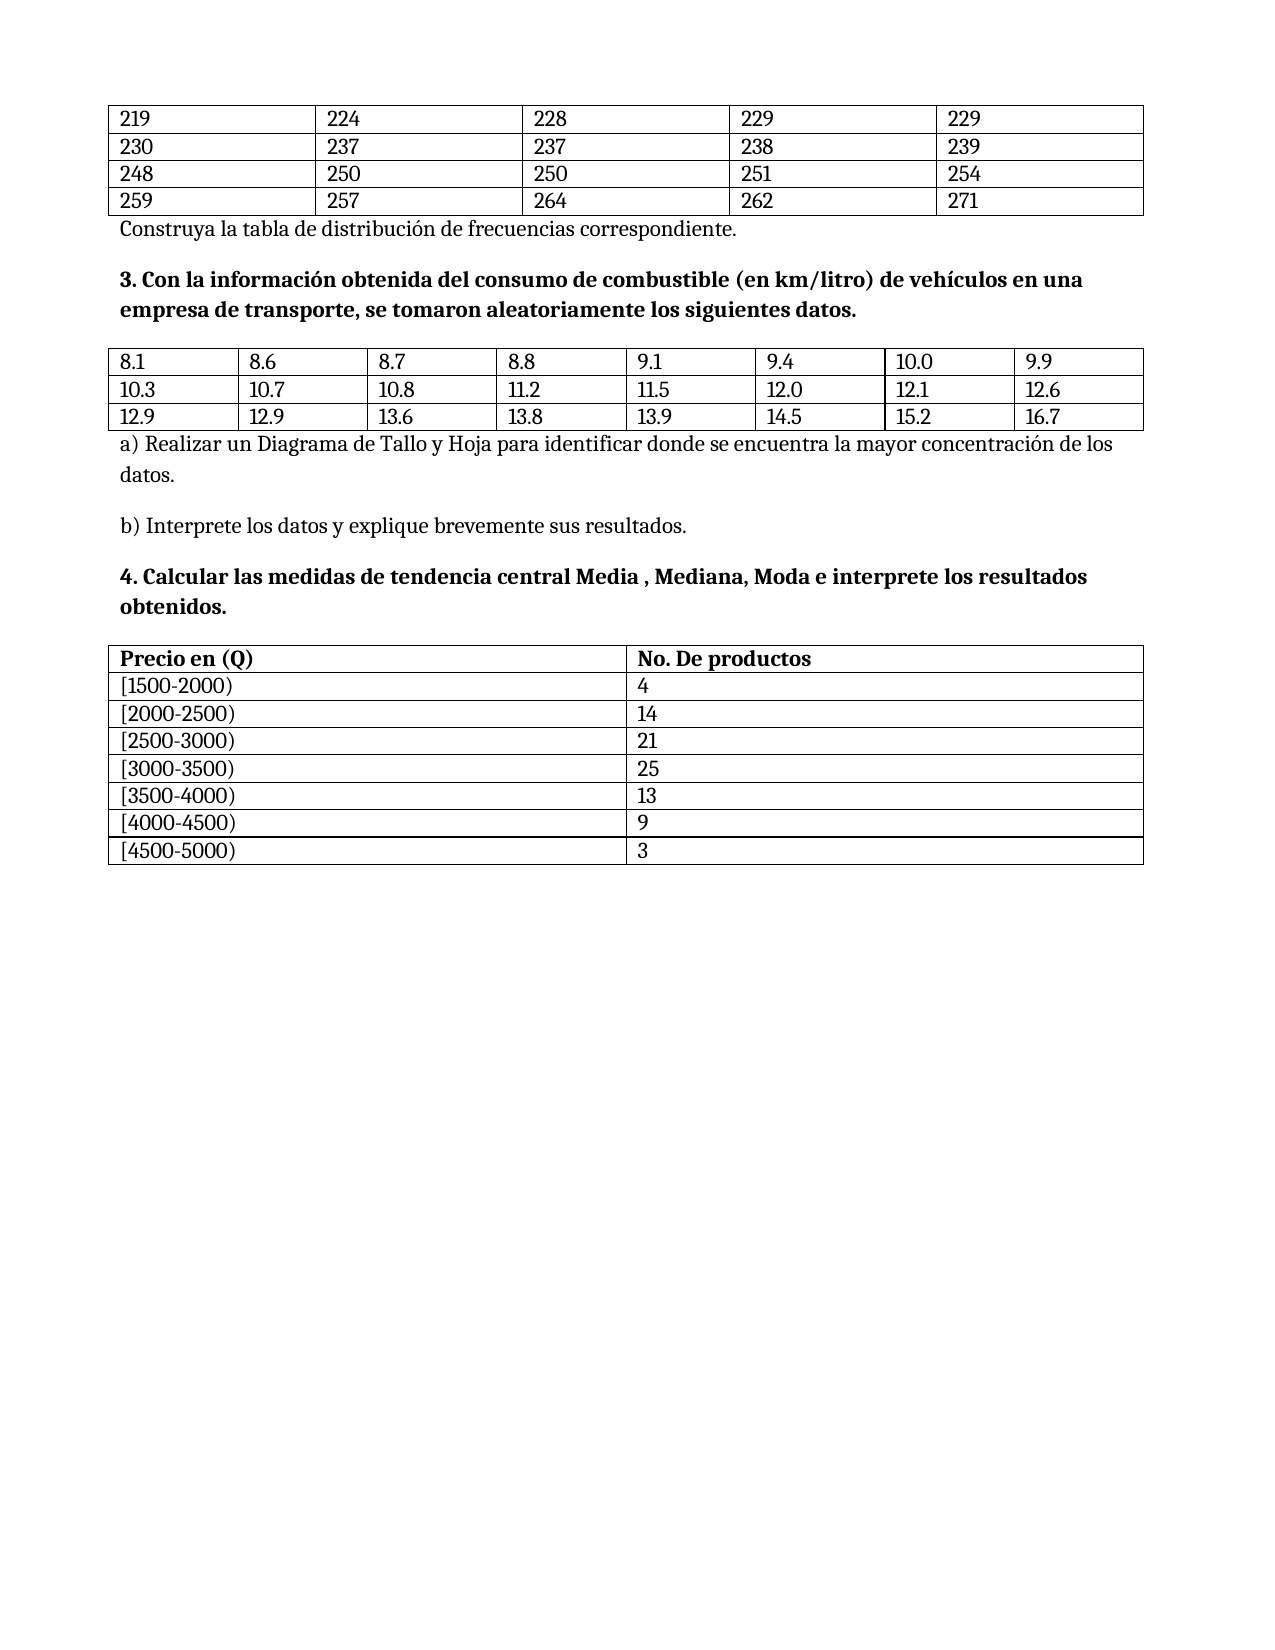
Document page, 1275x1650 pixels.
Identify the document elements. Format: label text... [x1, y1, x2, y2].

table_cell 229 [937, 106, 1143, 132]
table_cell 15.2 [886, 404, 1014, 430]
table_header 8.8 [497, 349, 626, 375]
table_cell 237 [316, 134, 522, 160]
table_cell 25 [627, 755, 1143, 782]
table_cell [2000-2500) [109, 701, 626, 727]
table_cell 9 [627, 810, 1143, 836]
table_cell 257 [316, 188, 522, 214]
table_cell 10.7 [239, 376, 367, 403]
table_cell 239 [937, 134, 1143, 160]
table_cell 12.6 [1015, 376, 1143, 403]
table_header No. De productos [627, 646, 1143, 672]
table_cell [3000-3500) [109, 755, 626, 782]
table_cell 262 [730, 188, 936, 214]
text 4. Calcular las medidas de tendencia central Media , Mediana, Moda e interprete los resultados obtenidos. [120, 563, 1155, 620]
table_header 8.1 [109, 349, 238, 375]
table_cell 264 [523, 188, 729, 214]
table_cell 11.5 [627, 376, 755, 403]
table_header 9.9 [1015, 349, 1143, 375]
table_cell [2500-3000) [109, 728, 626, 754]
table_cell [4500-5000) [109, 838, 626, 864]
table_header 9.1 [627, 349, 755, 375]
table_cell 228 [523, 106, 729, 132]
table_cell 4 [627, 673, 1143, 699]
table_cell 14 [627, 701, 1143, 727]
table_cell 12.9 [239, 404, 367, 430]
text Construya la tabla de distribución de frecuencias correspondiente. [120, 216, 1155, 242]
table_cell 250 [523, 161, 729, 187]
table_cell 16.7 [1015, 404, 1143, 430]
table_cell 3 [627, 838, 1143, 864]
table_cell [1500-2000) [109, 673, 626, 699]
table_cell 248 [109, 161, 315, 187]
text b) Interprete los datos y explique brevemente sus resultados. [120, 512, 1155, 539]
table_cell 10.3 [109, 376, 238, 403]
table_cell 230 [109, 134, 315, 160]
text 3. Con la información obtenida del consumo de combustible (en km/litro) de vehículos en una empresa de transporte, se tomaron aleatoriamente los siguientes datos. [120, 267, 1155, 323]
table_header 8.7 [368, 349, 496, 375]
table_header 9.4 [756, 349, 884, 375]
table_cell 224 [316, 106, 522, 132]
table_cell 259 [109, 188, 315, 214]
table_cell 12.1 [886, 376, 1014, 403]
table_cell 254 [937, 161, 1143, 187]
table_cell 219 [109, 106, 315, 132]
table_cell 13 [627, 783, 1143, 809]
table_header Precio en (Q) [109, 646, 626, 672]
text a) Realizar un Diagrama de Tallo y Hoja para identificar donde se encuentra la mayor concentración de los datos. [120, 431, 1155, 488]
table_cell 14.5 [756, 404, 884, 430]
table_cell 229 [730, 106, 936, 132]
table_cell 13.9 [627, 404, 755, 430]
table_cell 238 [730, 134, 936, 160]
table_header 8.6 [239, 349, 367, 375]
table_cell [4000-4500) [109, 810, 626, 836]
table_cell 251 [730, 161, 936, 187]
table_cell 12.9 [109, 404, 238, 430]
table_cell 12.0 [756, 376, 884, 403]
table_cell 250 [316, 161, 522, 187]
table_cell 237 [523, 134, 729, 160]
table_cell [3500-4000) [109, 783, 626, 809]
table_cell 10.8 [368, 376, 496, 403]
table_cell 13.8 [497, 404, 626, 430]
table_cell 271 [937, 188, 1143, 214]
table_cell 13.6 [368, 404, 496, 430]
table_cell 11.2 [497, 376, 626, 403]
table_cell 21 [627, 728, 1143, 754]
table_header 10.0 [886, 349, 1014, 375]
